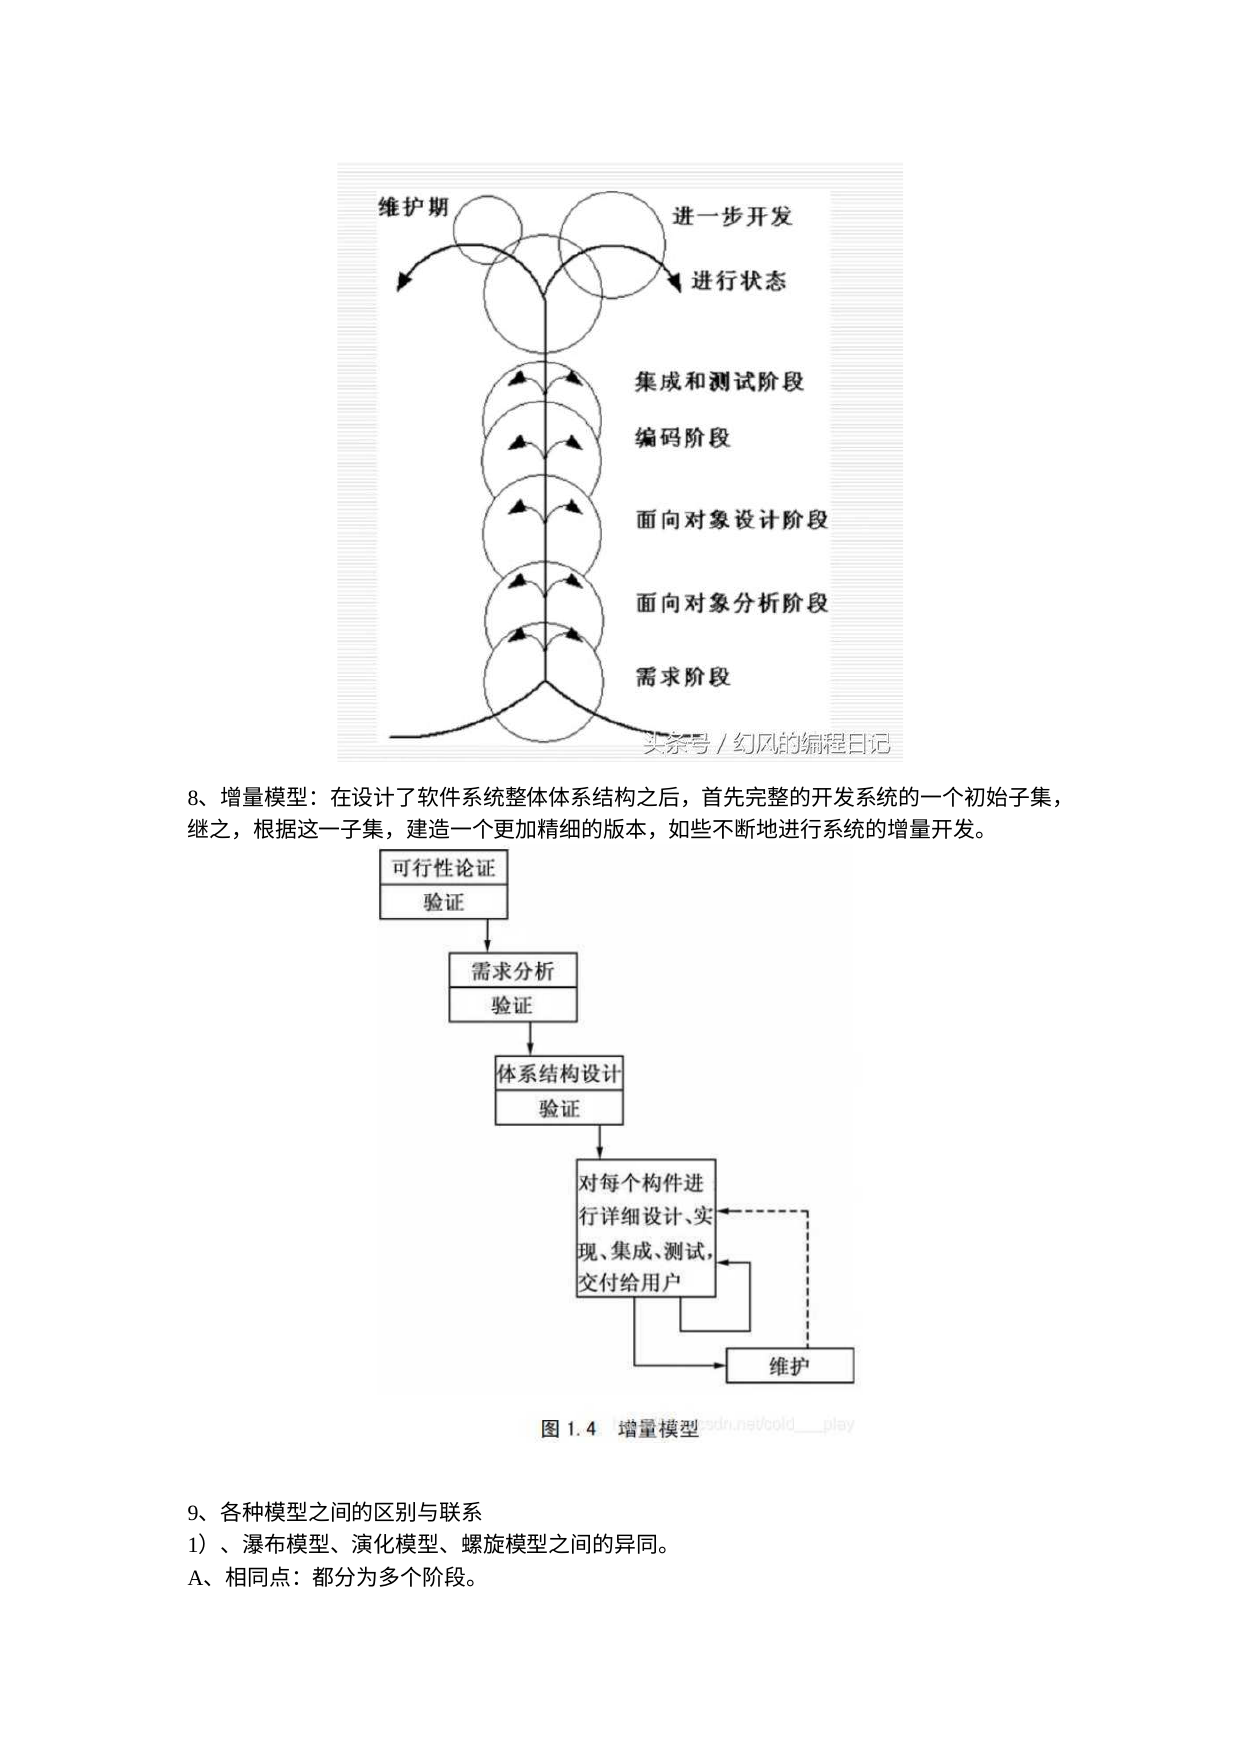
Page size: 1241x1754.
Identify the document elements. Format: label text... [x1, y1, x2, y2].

text 1）、瀑布模型、演化模型、螺旋模型之间的异同。 [187, 1527, 1053, 1559]
picture [337, 162, 904, 762]
text ) x2 ~: }9 l% [$ C: q0 U携手北软9、各种模型之间的区别与联系 [187, 1494, 1053, 1527]
text A、相同点：都分为多个阶段。 [187, 1559, 1053, 1592]
picture [377, 844, 864, 1443]
text 8、增量模型：在设计了软件系统整体体系结构之后，首先完整的开发系统的一个初始子集，继之，根据这一子集，建造一个更加精细的版本，如些不断地进行系统的增量开发。 [187, 779, 1053, 844]
